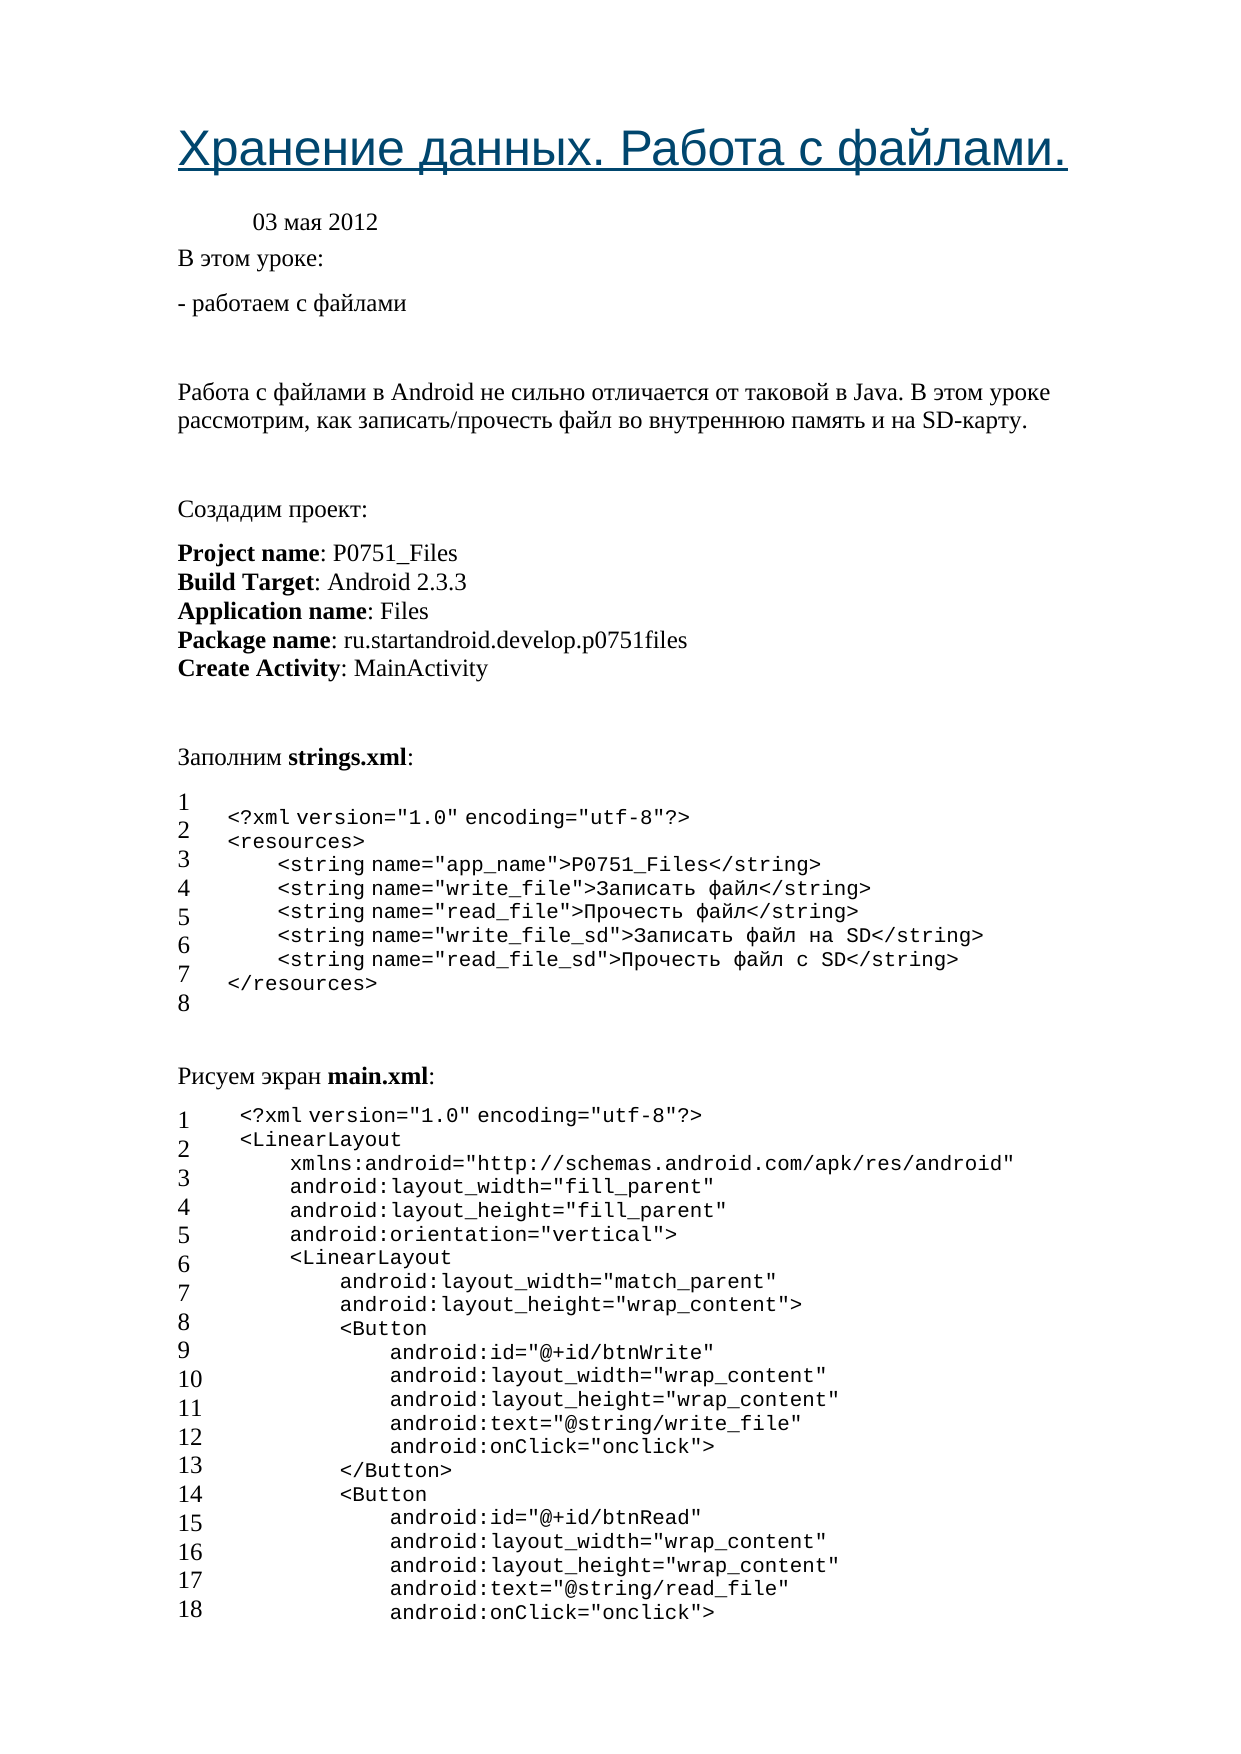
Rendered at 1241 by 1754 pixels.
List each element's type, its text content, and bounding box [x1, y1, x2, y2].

text 03 мая 2012 [252, 207, 1136, 236]
text Хранение данных. Работа с файлами. [177, 118, 1152, 176]
text Работа с файлами в Android не сильно отличается от таковой в Java. В этом уроке рассмотрим, как записать/прочесть файл во внутреннюю память и на SD-карту. [177, 377, 1152, 434]
table_header 1 2 3 4 5 6 7 8 [177, 787, 227, 1017]
text Project name: P0751_Files Build Target: Android 2.3.3 Application name: Files Package name: ru.startandroid.develop.p0751files Create Activity: MainActivity [177, 538, 1152, 682]
text - работаем с файлами [177, 288, 1152, 317]
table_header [240, 1105, 1240, 1626]
text В этом уроке: [177, 243, 1152, 272]
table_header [177, 1105, 239, 1626]
table_header <?xml version="1.0" encoding="utf-8"?> <resources> <string name="app_name">P0751_Files</string> <string name="write_file">Записать файл</string> <string name="read_file">Прочесть файл</string> <string name="write_file_sd">Записать файл на SD</string> <string name="read_file_sd">Прочесть файл с SD</string> </resources> [227, 787, 1240, 1017]
text Заполним strings.xml: [177, 742, 1152, 771]
text Рисуем экран main.xml: [177, 1061, 1152, 1090]
text Создадим проект: [177, 494, 1152, 523]
